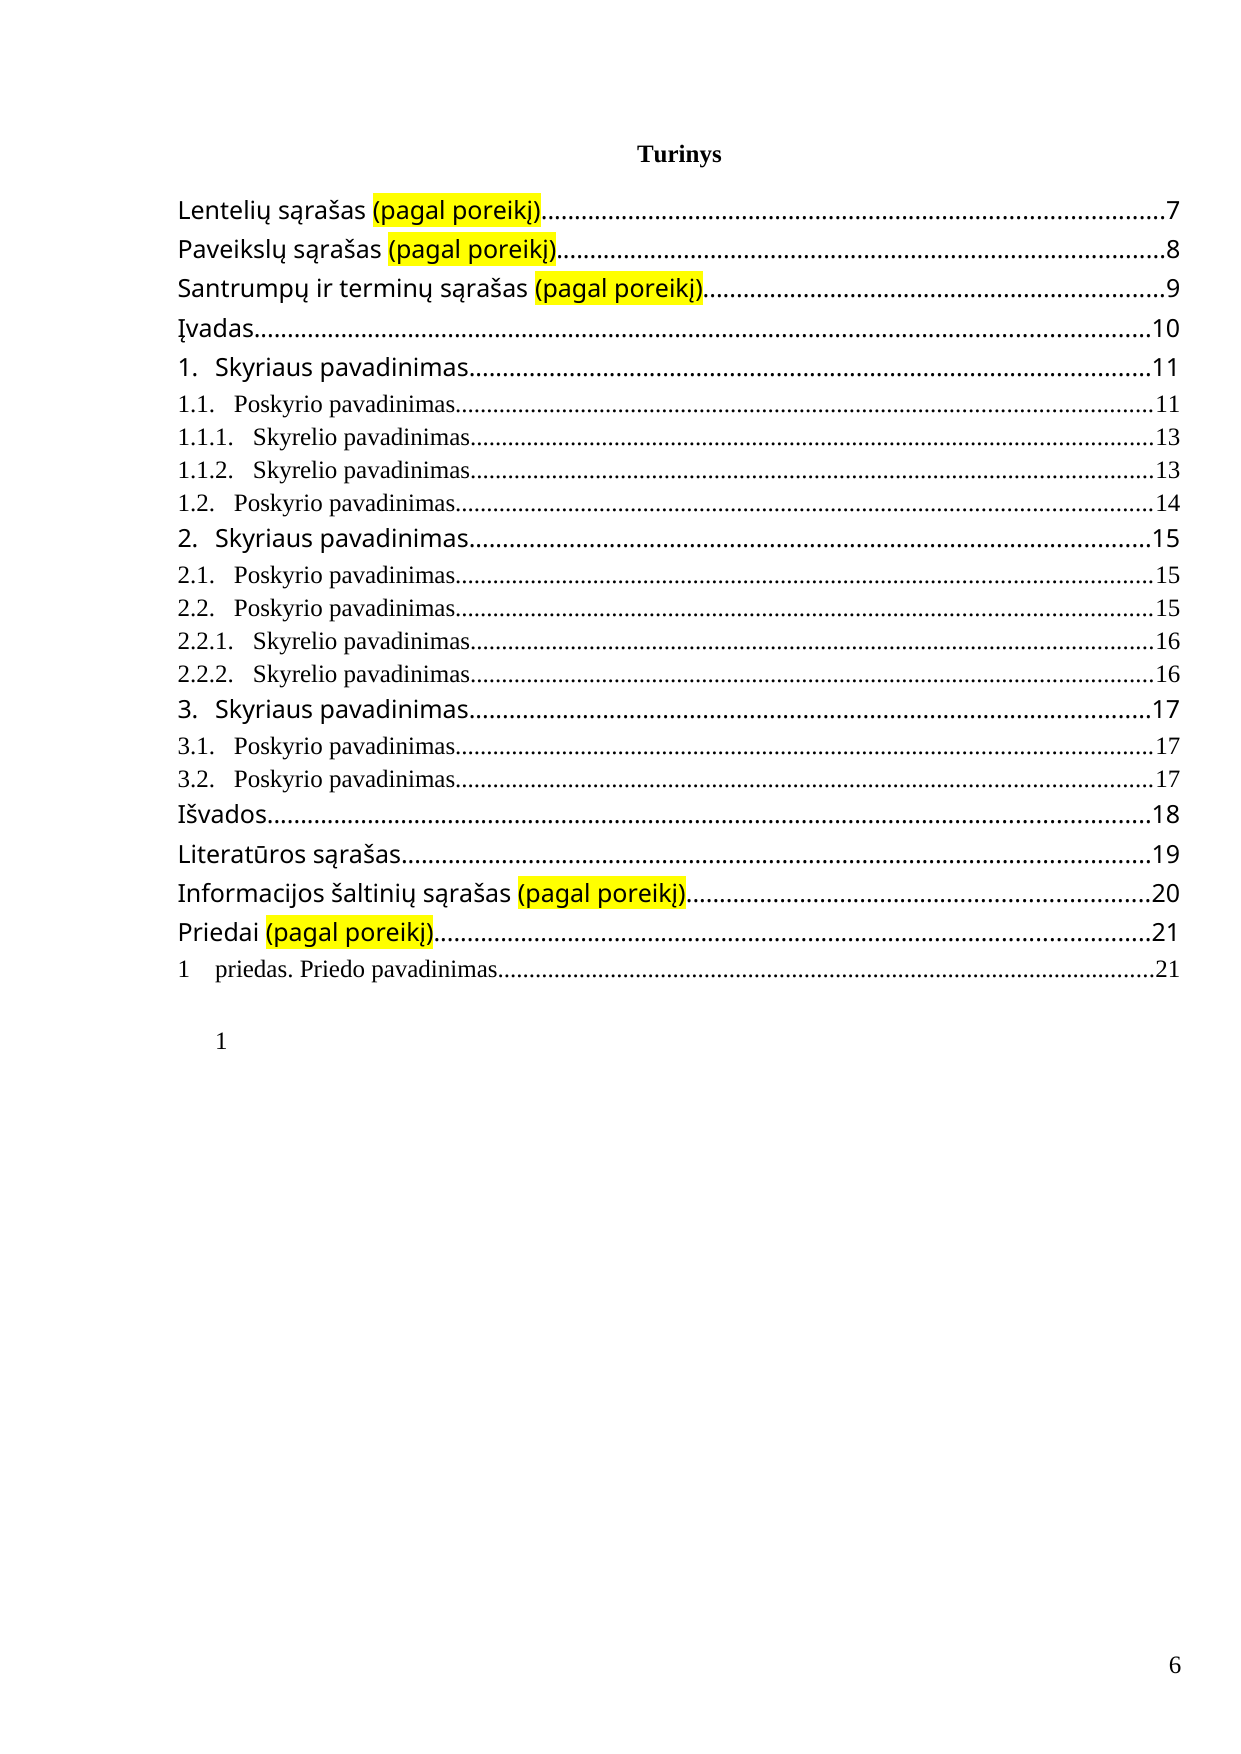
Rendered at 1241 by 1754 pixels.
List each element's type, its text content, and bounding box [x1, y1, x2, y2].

text Informacijos šaltinių sąrašas (pagal poreikį) 20 [177, 876, 518, 909]
text Priedai (pagal poreikį) 21 [433, 915, 1181, 949]
text Literatūros sąrašas 19 [177, 836, 1181, 870]
text 3. Skyriaus pavadinimas 17 [177, 692, 1181, 726]
text 2.2. Poskyrio pavadinimas 15 [177, 593, 1181, 622]
text 2.2.2. Skyrelio pavadinimas 16 [177, 659, 1181, 688]
text Paveikslų sąrašas (pagal poreikį) 8 [177, 232, 388, 266]
text Santrumpų ir terminų sąrašas (pagal poreikį) 9 [177, 271, 535, 305]
text Turinys [177, 139, 1181, 168]
text 1.1.2. Skyrelio pavadinimas 13 [177, 455, 1181, 483]
text 2.2.1. Skyrelio pavadinimas 16 [177, 626, 1181, 655]
text 3.2. Poskyrio pavadinimas 17 [177, 764, 1181, 793]
text 1. Skyriaus pavadinimas 11 [177, 349, 1181, 383]
text 1.1. Poskyrio pavadinimas 11 [177, 389, 1181, 417]
text 2. Skyriaus pavadinimas 15 [177, 521, 1181, 555]
text 3.1. Poskyrio pavadinimas 17 [177, 731, 1181, 760]
text 1.2. Poskyrio pavadinimas 14 [177, 488, 1181, 516]
text Lentelių sąrašas (pagal poreikį) 7 [541, 193, 1181, 227]
text Priedai (pagal poreikį) 21 [177, 915, 266, 949]
text 1 priedas. Priedo pavadinimas 21 [177, 954, 1181, 983]
text Įvadas 10 [177, 310, 1181, 344]
text Lentelių sąrašas (pagal poreikį) 7 [177, 193, 373, 227]
text Paveikslų sąrašas (pagal poreikį) 8 [556, 232, 1181, 266]
text 1.1.1. Skyrelio pavadinimas 13 [177, 422, 1181, 450]
text 2.1. Poskyrio pavadinimas 15 [177, 560, 1181, 589]
text Išvados 18 [177, 797, 1181, 831]
text Informacijos šaltinių sąrašas (pagal poreikį) 20 [686, 876, 1181, 909]
text Santrumpų ir terminų sąrašas (pagal poreikį) 9 [703, 271, 1181, 305]
